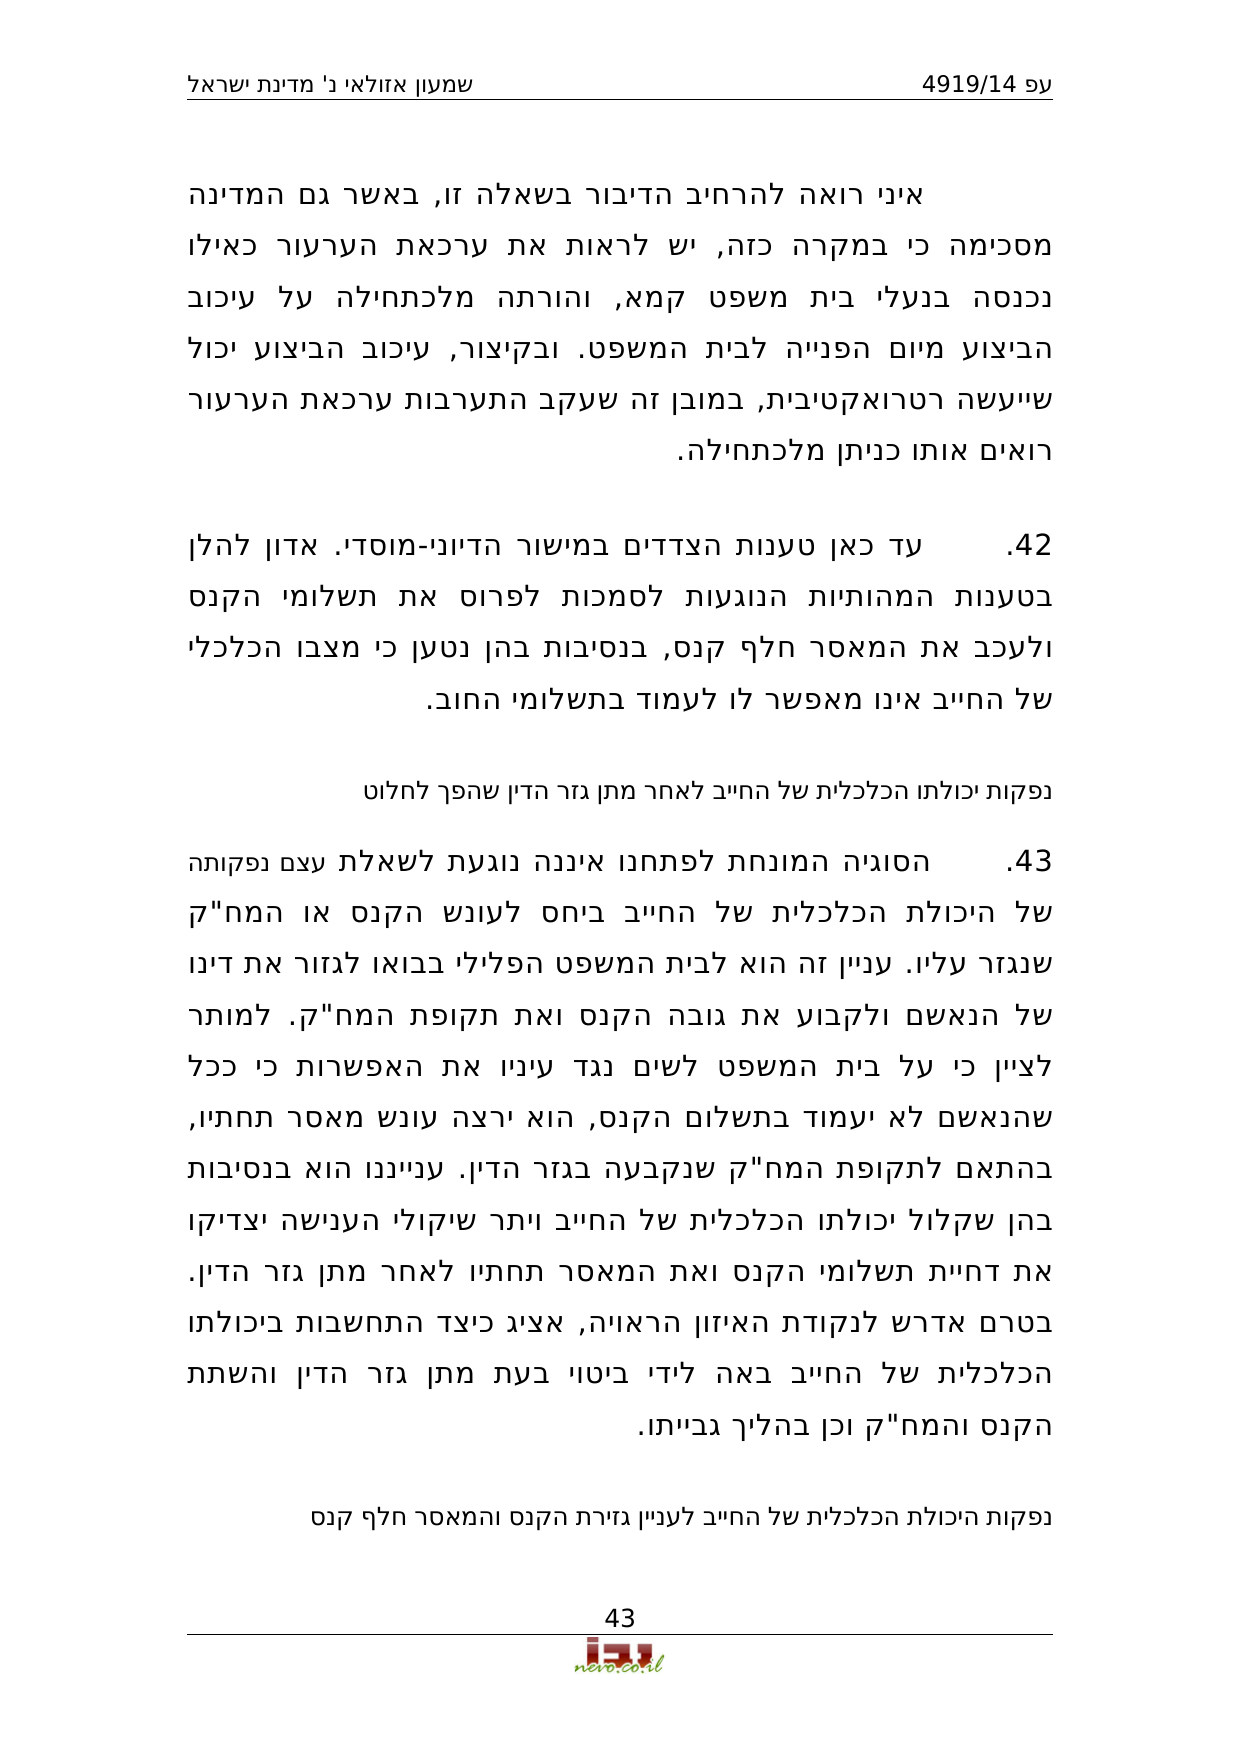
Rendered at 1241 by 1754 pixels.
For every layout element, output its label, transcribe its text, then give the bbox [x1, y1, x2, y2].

text נפקות יכולתו הכלכלית של החייב לאחר מתן גזר הדין שהפך לחלוט [187, 776, 1053, 805]
text 42. עד כאן טענות הצדדים במישור הדיוני-מוסדי. אדון להלן בטענות המהותיות הנוגעות לסמכות לפרוס את תשלומי הקנס ולעכב את המאסר חלף קנס, בנסיבות בהן נטען כי מצבו הכלכלי של החייב אינו מאפשר לו לעמוד בתשלומי החוב. [187, 528, 1053, 716]
text איני רואה להרחיב הדיבור בשאלה זו, באשר גם המדינה מסכימה כי במקרה כזה, יש לראות את ערכאת הערעור כאילו נכנסה בנעלי בית משפט קמא, והורתה מלכתחילה על עיכוב הביצוע מיום הפנייה לבית המשפט. ובקיצור, עיכוב הביצוע יכול שייעשה רטרואקטיבית, במובן זה שעקב התערבות ערכאת הערעור רואים אותו כניתן מלכתחילה. [187, 177, 1053, 468]
text נפקות היכולת הכלכלית של החייב לעניין גזירת הקנס והמאסר חלף קנס [187, 1502, 1053, 1531]
text 43. הסוגיה המונחת לפתחנו איננה נוגעת לשאלת עצם נפקותה של היכולת הכלכלית של החייב ביחס לעונש הקנס או המח"ק שנגזר עליו. עניין זה הוא לבית המשפט הפלילי בבואו לגזור את דינו של הנאשם ולקבוע את גובה הקנס ואת תקופת המח"ק. למותר לציין כי על בית המשפט לשים נגד עיניו את האפשרות כי ככל שהנאשם לא יעמוד בתשלום הקנס, הוא ירצה עונש מאסר תחתיו, בהתאם לתקופת המח"ק שנקבעה בגזר הדין. ענייננו הוא בנסיבות בהן שקלול יכולתו הכלכלית של החייב ויתר שיקולי הענישה יצדיקו את דחיית תשלומי הקנס ואת המאסר תחתיו לאחר מתן גזר הדין. בטרם אדרש לנקודת האיזון הראויה, אציג כיצד התחשבות ביכולתו הכלכלית של החייב באה לידי ביטוי בעת מתן גזר הדין והשתת הקנס והמח"ק וכן בהליך גבייתו. [187, 844, 1053, 1442]
picture [574, 1637, 666, 1674]
